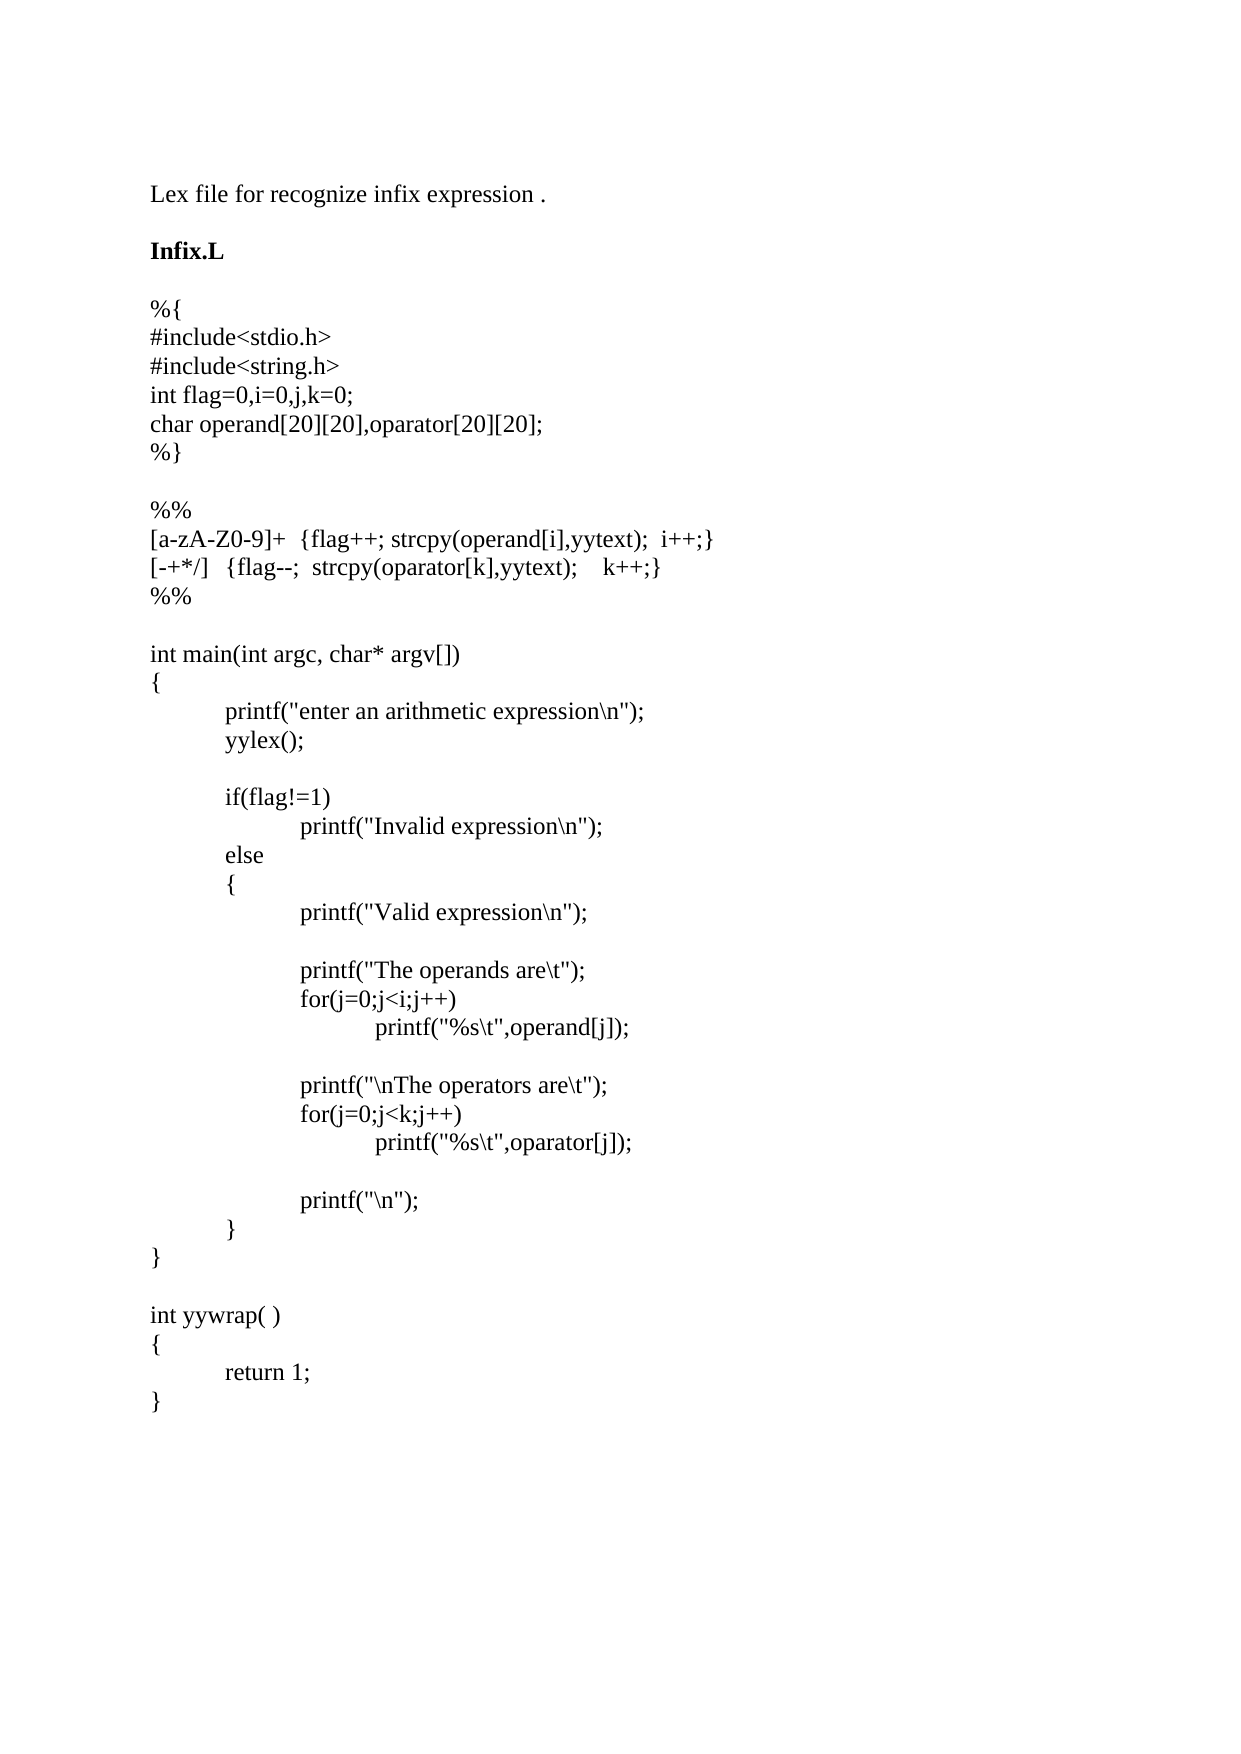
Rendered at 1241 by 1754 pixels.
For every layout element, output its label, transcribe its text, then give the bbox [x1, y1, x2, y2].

text printf("%s\t",operand[j]); [150, 1012, 1090, 1041]
text char operand[20][20],oparator[20][20]; [150, 409, 1090, 437]
text } [150, 1242, 1090, 1271]
text printf("The operands are\t"); [150, 955, 1090, 984]
text printf("enter an arithmetic expression\n"); [150, 696, 1090, 725]
text printf("\n"); [150, 1185, 1090, 1214]
text } [150, 1214, 1090, 1242]
text #include<stdio.h> [150, 322, 1090, 351]
text #include<string.h> [150, 351, 1090, 380]
text %} [150, 437, 1090, 466]
text %% [150, 495, 1090, 524]
text else [150, 840, 1090, 869]
text %{ [150, 294, 1090, 322]
text for(j=0;j<k;j++) [150, 1099, 1090, 1127]
text if(flag!=1) [150, 782, 1090, 811]
text } [150, 1386, 1090, 1415]
text { [150, 667, 1090, 696]
text { [150, 869, 1090, 897]
text Lex file for recognize infix expression . [150, 179, 1090, 207]
text printf("Valid expression\n"); [150, 897, 1090, 926]
text [-+*/] {flag--; strcpy(oparator[k],yytext); k++;} [150, 552, 1090, 581]
text { [150, 1329, 1090, 1357]
text for(j=0;j<i;j++) [150, 984, 1090, 1012]
text printf("\nThe operators are\t"); [150, 1070, 1090, 1099]
text int main(int argc, char* argv[]) [150, 639, 1090, 667]
text yylex(); [150, 725, 1090, 754]
text int flag=0,i=0,j,k=0; [150, 380, 1090, 409]
text printf("Invalid expression\n"); [150, 811, 1090, 840]
text int yywrap( ) [150, 1300, 1090, 1329]
text Infix.L [150, 236, 1090, 265]
text printf("%s\t",oparator[j]); [150, 1127, 1090, 1156]
text [a-zA-Z0-9]+ {flag++; strcpy(operand[i],yytext); i++;} [150, 524, 1090, 552]
text %% [150, 581, 1090, 610]
text return 1; [150, 1357, 1090, 1386]
